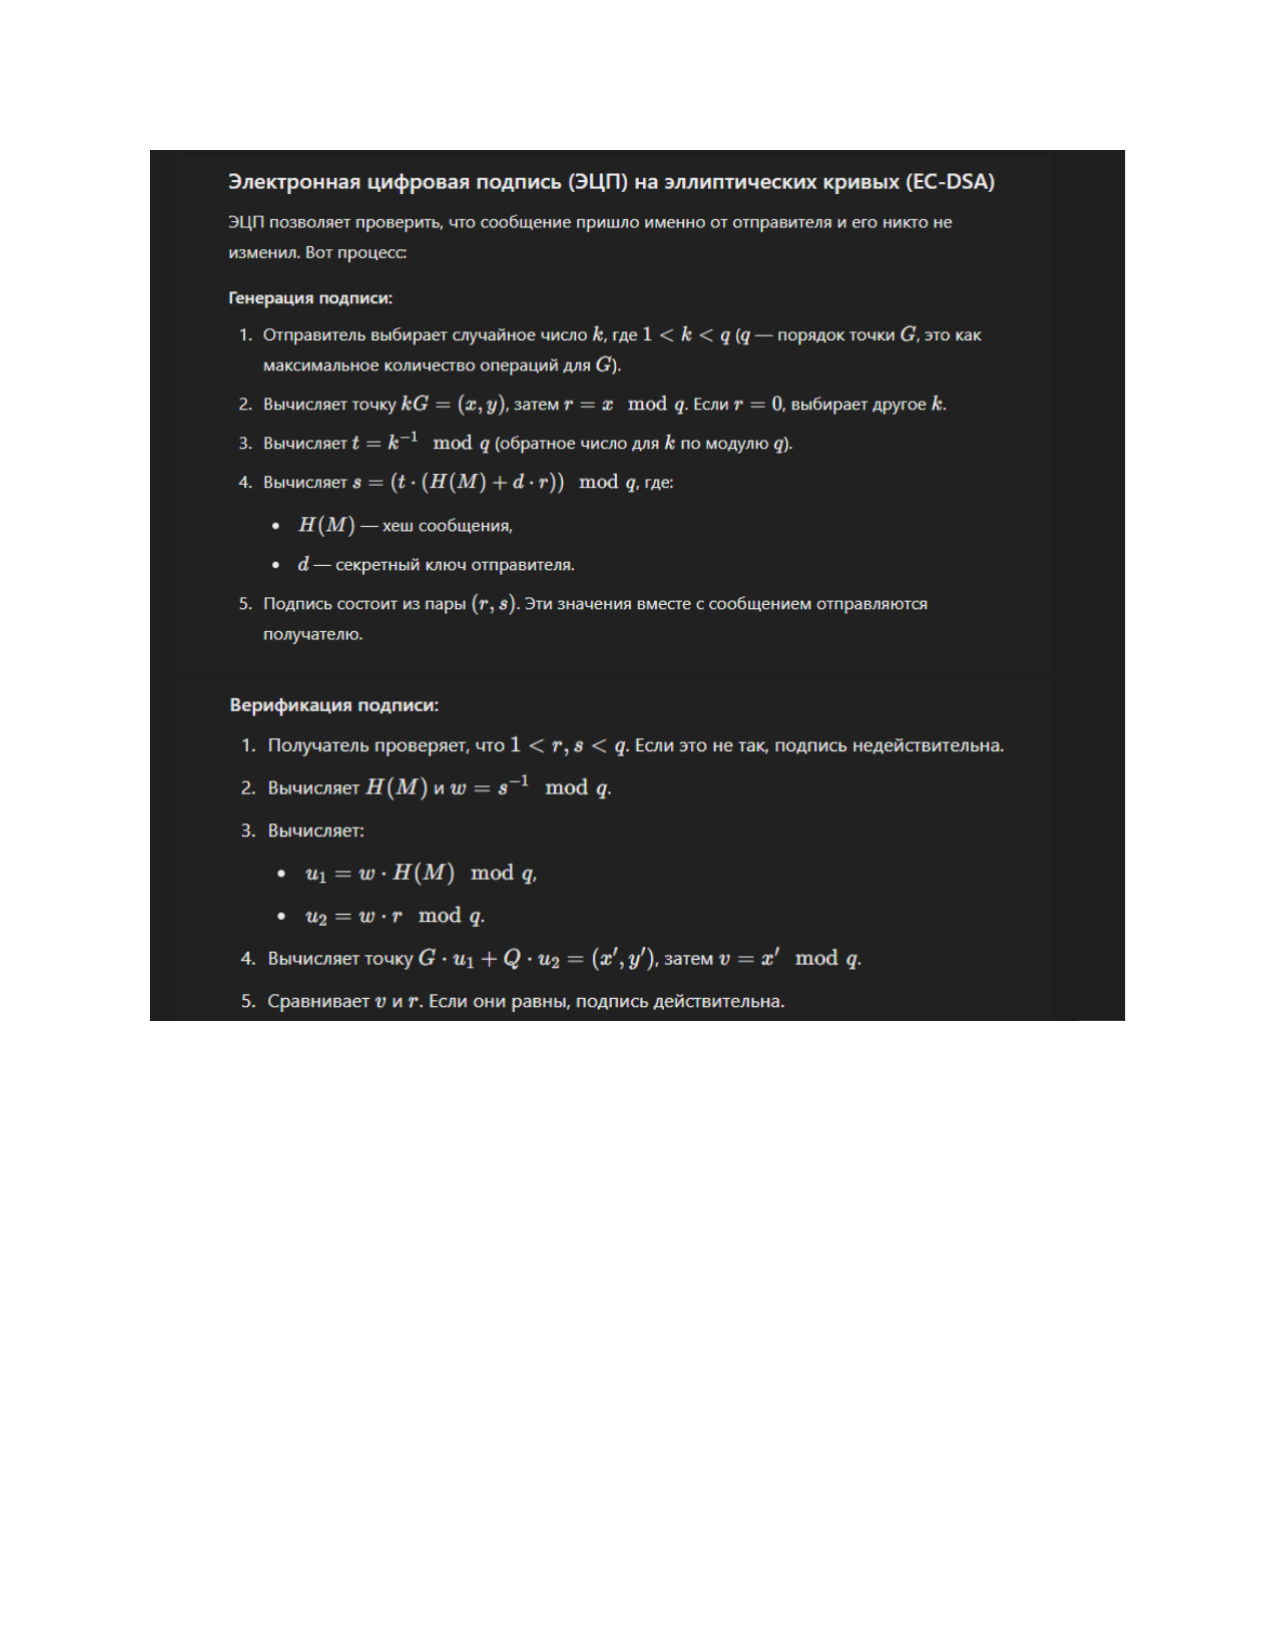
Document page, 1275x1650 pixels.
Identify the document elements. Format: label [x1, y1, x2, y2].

picture [150, 150, 1125, 1021]
